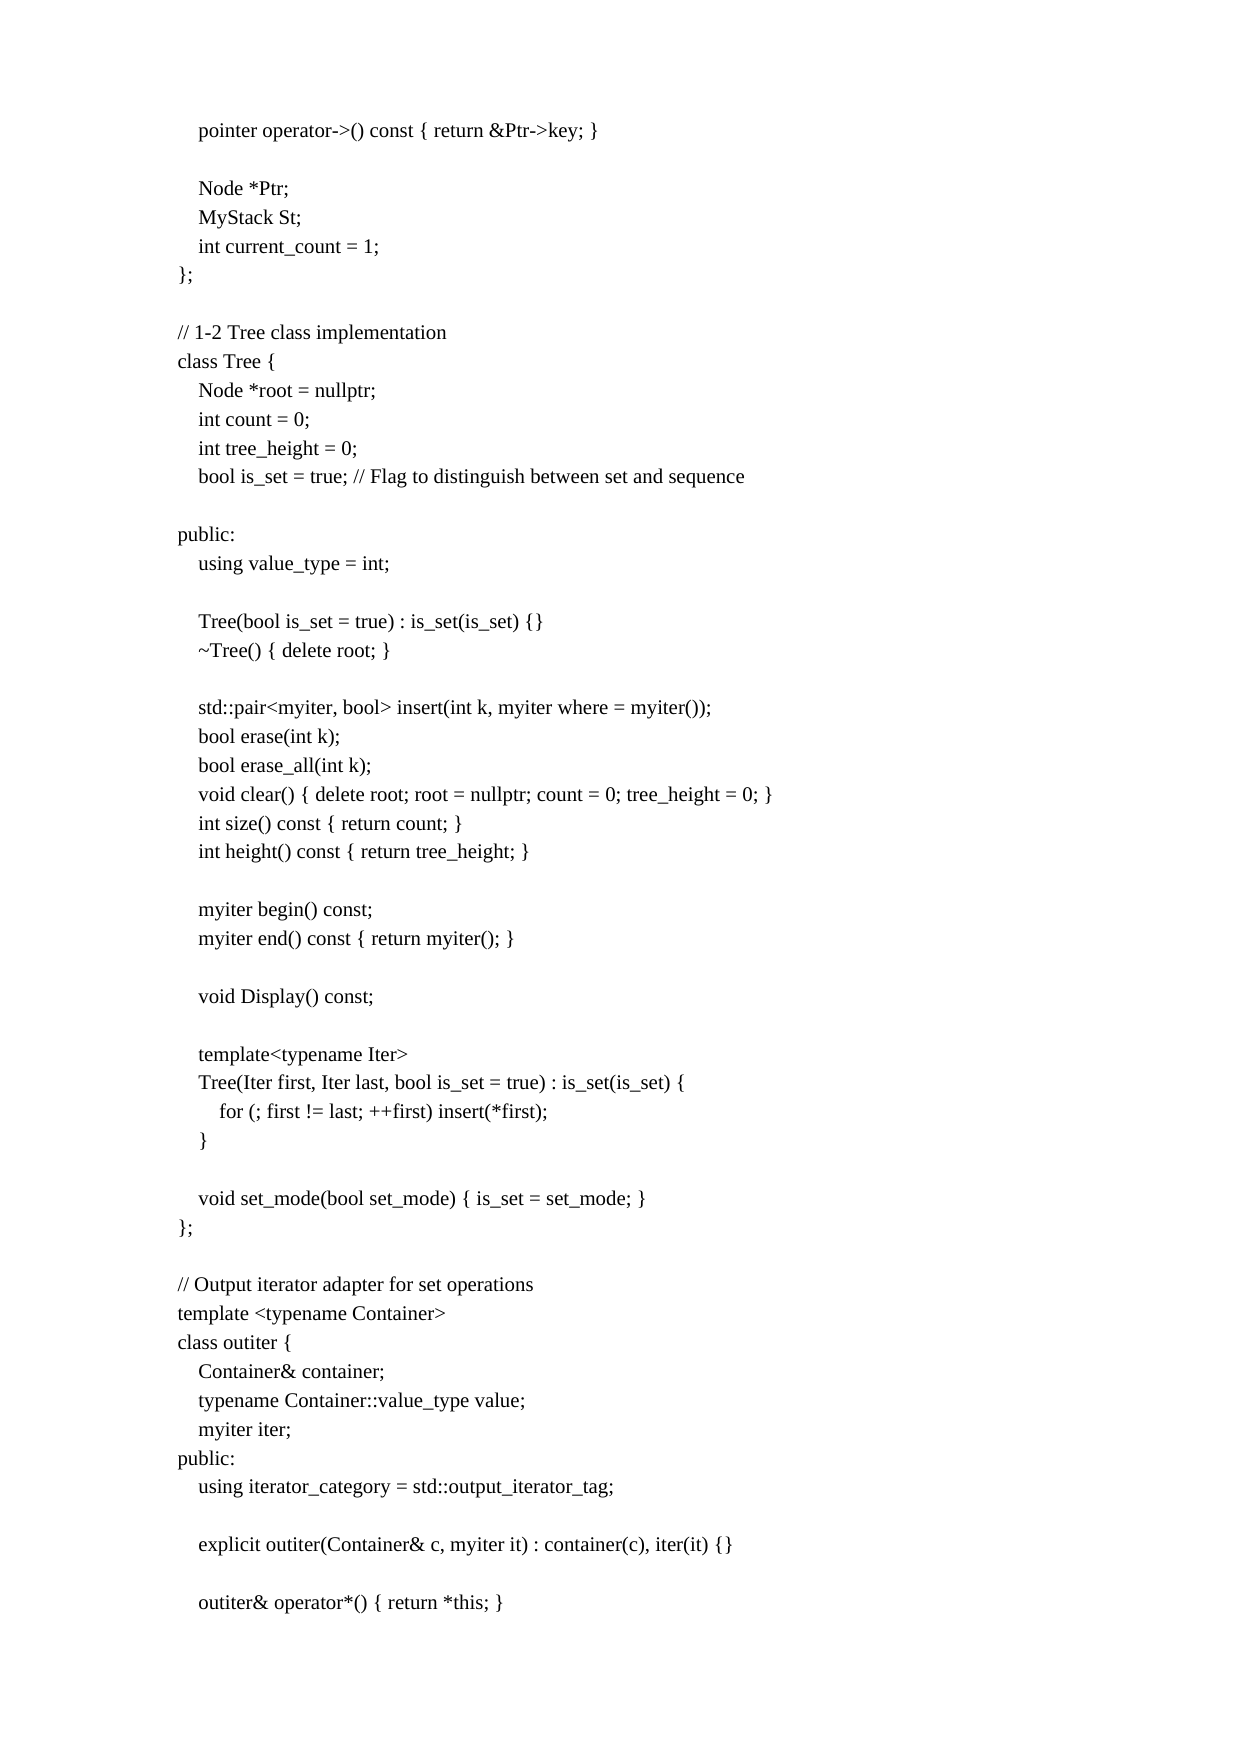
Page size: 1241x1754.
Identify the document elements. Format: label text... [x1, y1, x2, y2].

text MyStack St; [118, 205, 1152, 229]
text Node *Ptr; [118, 176, 1152, 200]
text // Output iterator adapter for set operations [118, 1272, 1152, 1296]
text outiter& operator*() { return *this; } [118, 1590, 1152, 1614]
text int count = 0; [118, 407, 1152, 431]
text Tree(bool is_set = true) : is_set(is_set) {} [118, 609, 1152, 633]
text bool erase_all(int k); [118, 753, 1152, 777]
text int tree_height = 0; [118, 436, 1152, 459]
text void set_mode(bool set_mode) { is_set = set_mode; } [118, 1186, 1152, 1210]
text myiter begin() const; [118, 897, 1152, 921]
text void Display() const; [118, 984, 1152, 1008]
text }; [118, 1214, 1152, 1239]
text template<typename Iter> [118, 1041, 1152, 1066]
text Node *root = nullptr; [118, 378, 1152, 402]
text std::pair<myiter, bool> insert(int k, myiter where = myiter()); [118, 695, 1152, 719]
text }; [118, 262, 1152, 286]
text bool erase(int k); [118, 724, 1152, 748]
text public: [118, 522, 1152, 546]
text using value_type = int; [118, 551, 1152, 575]
text } [118, 1128, 1152, 1152]
text myiter iter; [118, 1417, 1152, 1441]
text ~Tree() { delete root; } [118, 637, 1152, 662]
text for (; first != last; ++first) insert(*first); [118, 1099, 1152, 1123]
text bool is_set = true; // Flag to distinguish between set and sequence [118, 464, 1152, 488]
text class Tree { [118, 349, 1152, 373]
text typename Container::value_type value; [118, 1388, 1152, 1412]
text Tree(Iter first, Iter last, bool is_set = true) : is_set(is_set) { [118, 1070, 1152, 1094]
text pointer operator->() const { return &Ptr->key; } [118, 118, 1152, 142]
text template <typename Container> [118, 1301, 1152, 1325]
text int height() const { return tree_height; } [118, 839, 1152, 863]
text using iterator_category = std::output_iterator_tag; [118, 1474, 1152, 1498]
text int current_count = 1; [118, 233, 1152, 258]
text // 1-2 Tree class implementation [118, 320, 1152, 344]
text class outiter { [118, 1330, 1152, 1354]
text void clear() { delete root; root = nullptr; count = 0; tree_height = 0; } [118, 782, 1152, 806]
text Container& container; [118, 1359, 1152, 1383]
text public: [118, 1445, 1152, 1469]
text explicit outiter(Container& c, myiter it) : container(c), iter(it) {} [118, 1532, 1152, 1556]
text int size() const { return count; } [118, 811, 1152, 835]
text myiter end() const { return myiter(); } [118, 926, 1152, 950]
